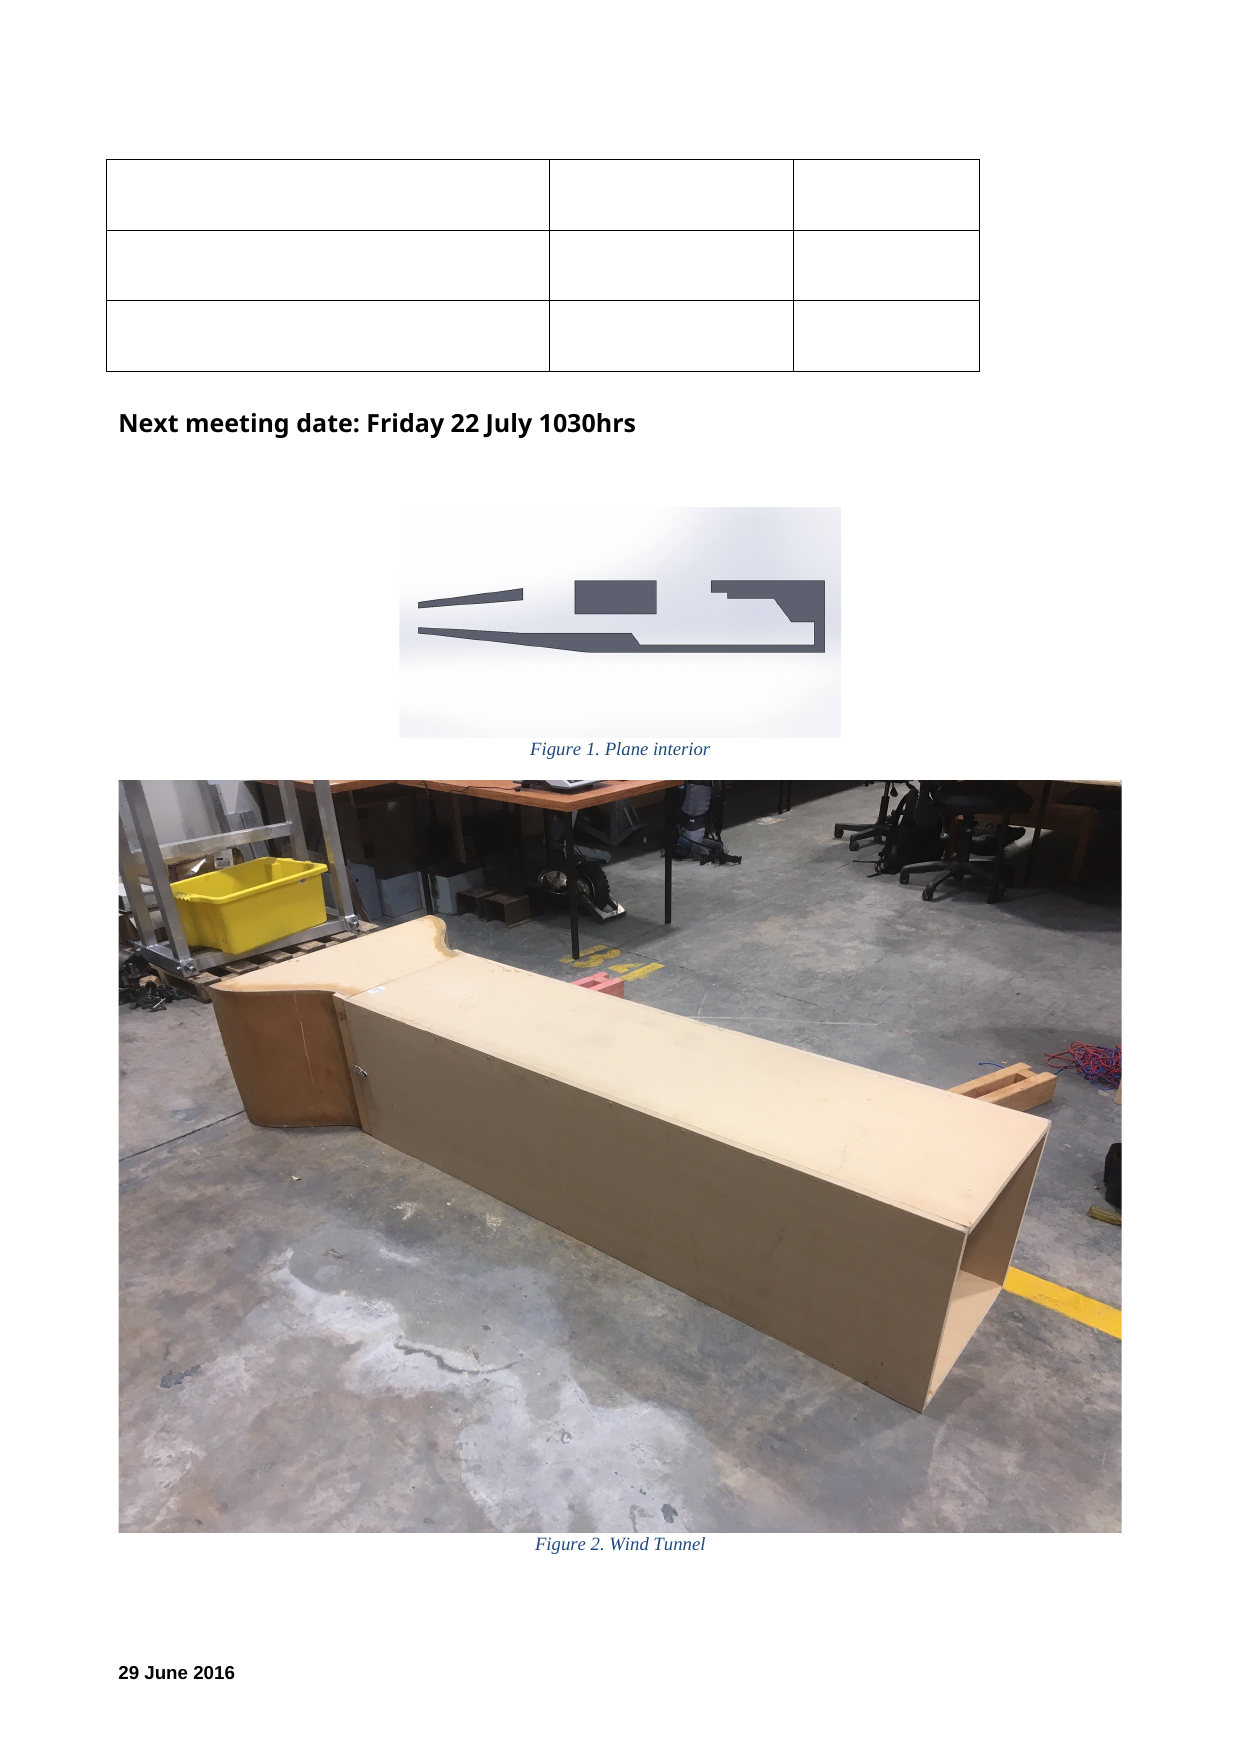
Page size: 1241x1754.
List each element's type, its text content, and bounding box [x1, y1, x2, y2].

table_cell [550, 231, 793, 300]
table_cell [794, 301, 979, 371]
table_cell [550, 301, 793, 371]
table_cell [550, 160, 793, 230]
picture [118, 780, 1122, 1533]
table_cell [794, 231, 979, 300]
picture [399, 507, 842, 738]
text Next meeting date: Friday 22 July 1030hrs [118, 406, 1122, 440]
text Figure 1. Plane interior [118, 738, 1122, 759]
table_cell [107, 301, 549, 371]
text Figure 2. Wind Tunnel [118, 1533, 1122, 1554]
table_cell [794, 160, 979, 230]
table_cell [107, 160, 549, 230]
table_cell [107, 231, 549, 300]
